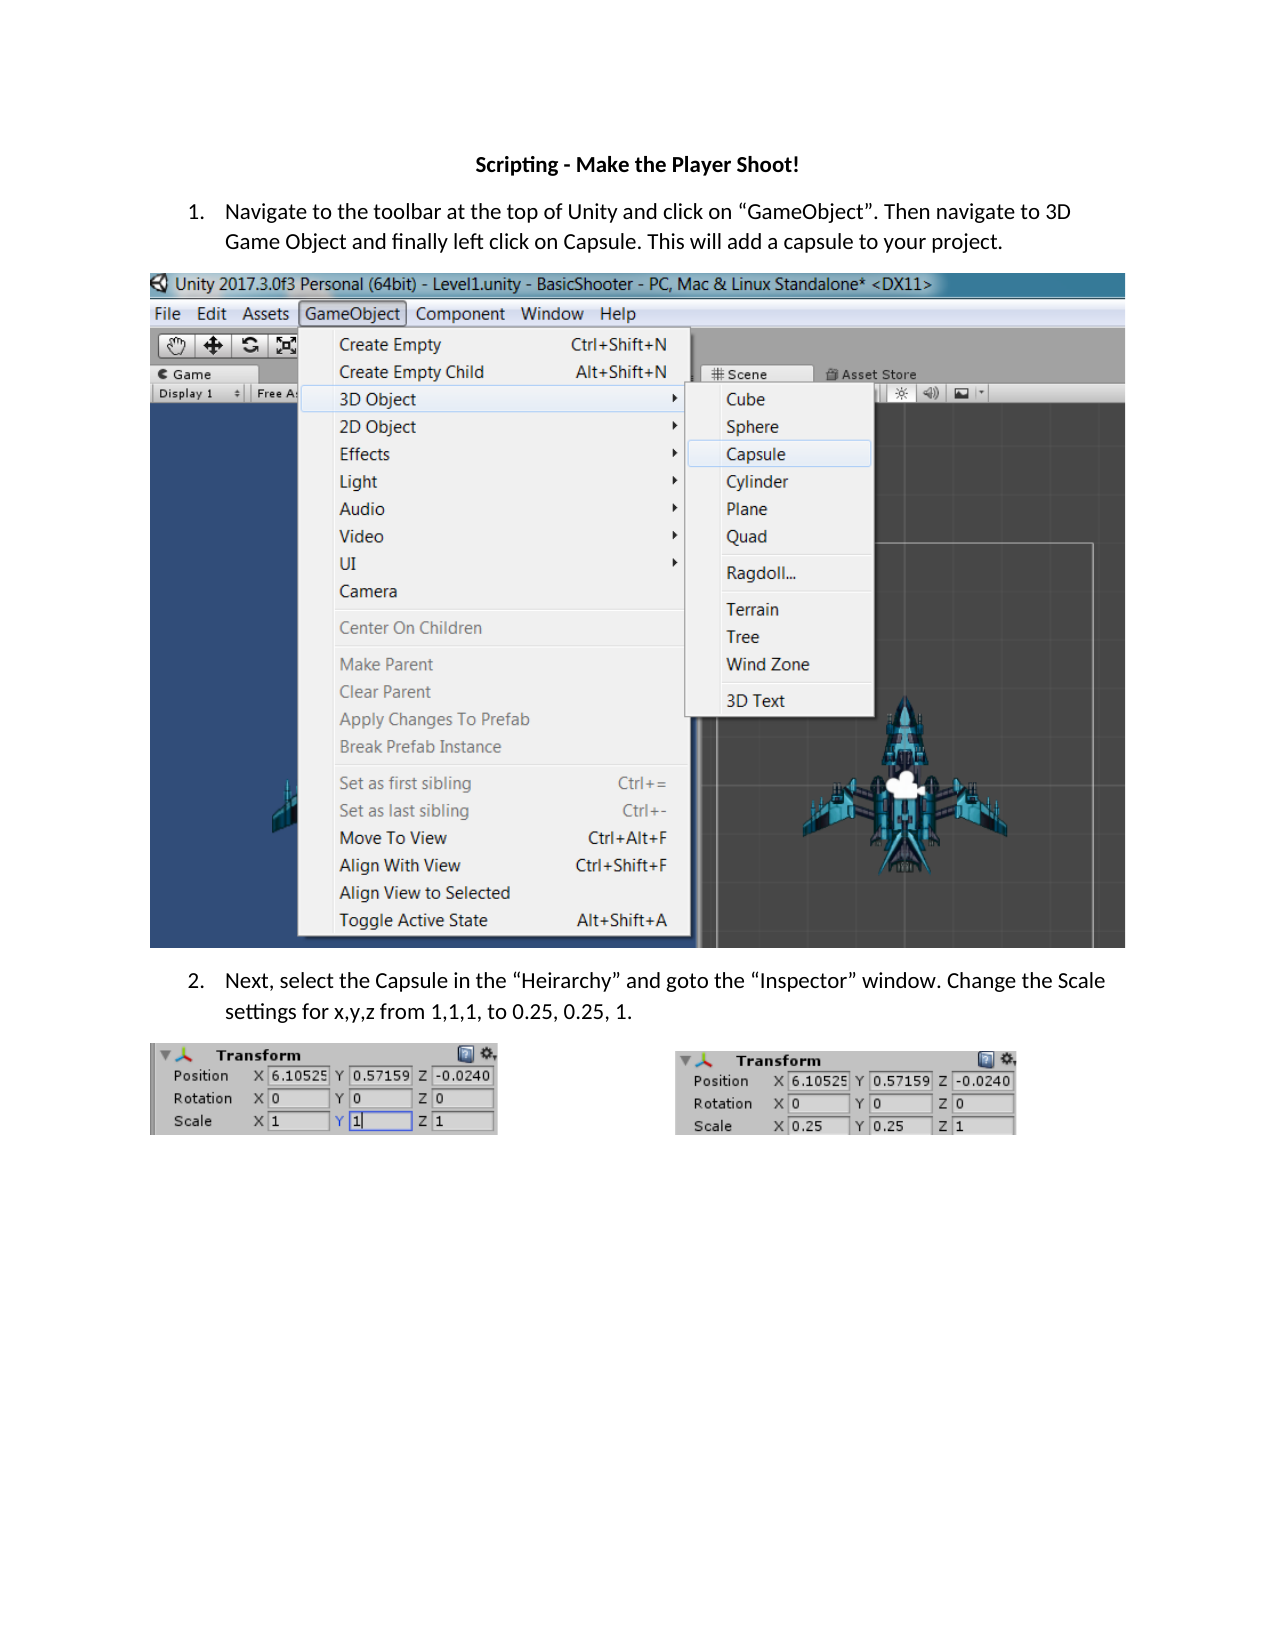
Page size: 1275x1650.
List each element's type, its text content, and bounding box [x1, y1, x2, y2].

list Next, select the Capsule in the “Heirarchy” and goto the “Inspector” window. Change the Scale settings for x,y,z from 1,1,1, to 0.25, 0.25, 1. [187, 967, 1125, 1025]
text Scripting - Make the Player Shoot! [150, 150, 1125, 178]
list Navigate to the toolbar at the top of Unity and click on “GameObject”. Then navigate to 3D Game Object and finally left click on Capsule. This will add a capsule to your project. [187, 197, 1125, 255]
picture [150, 1043, 498, 1135]
picture [675, 1051, 1017, 1135]
picture [150, 273, 1125, 948]
